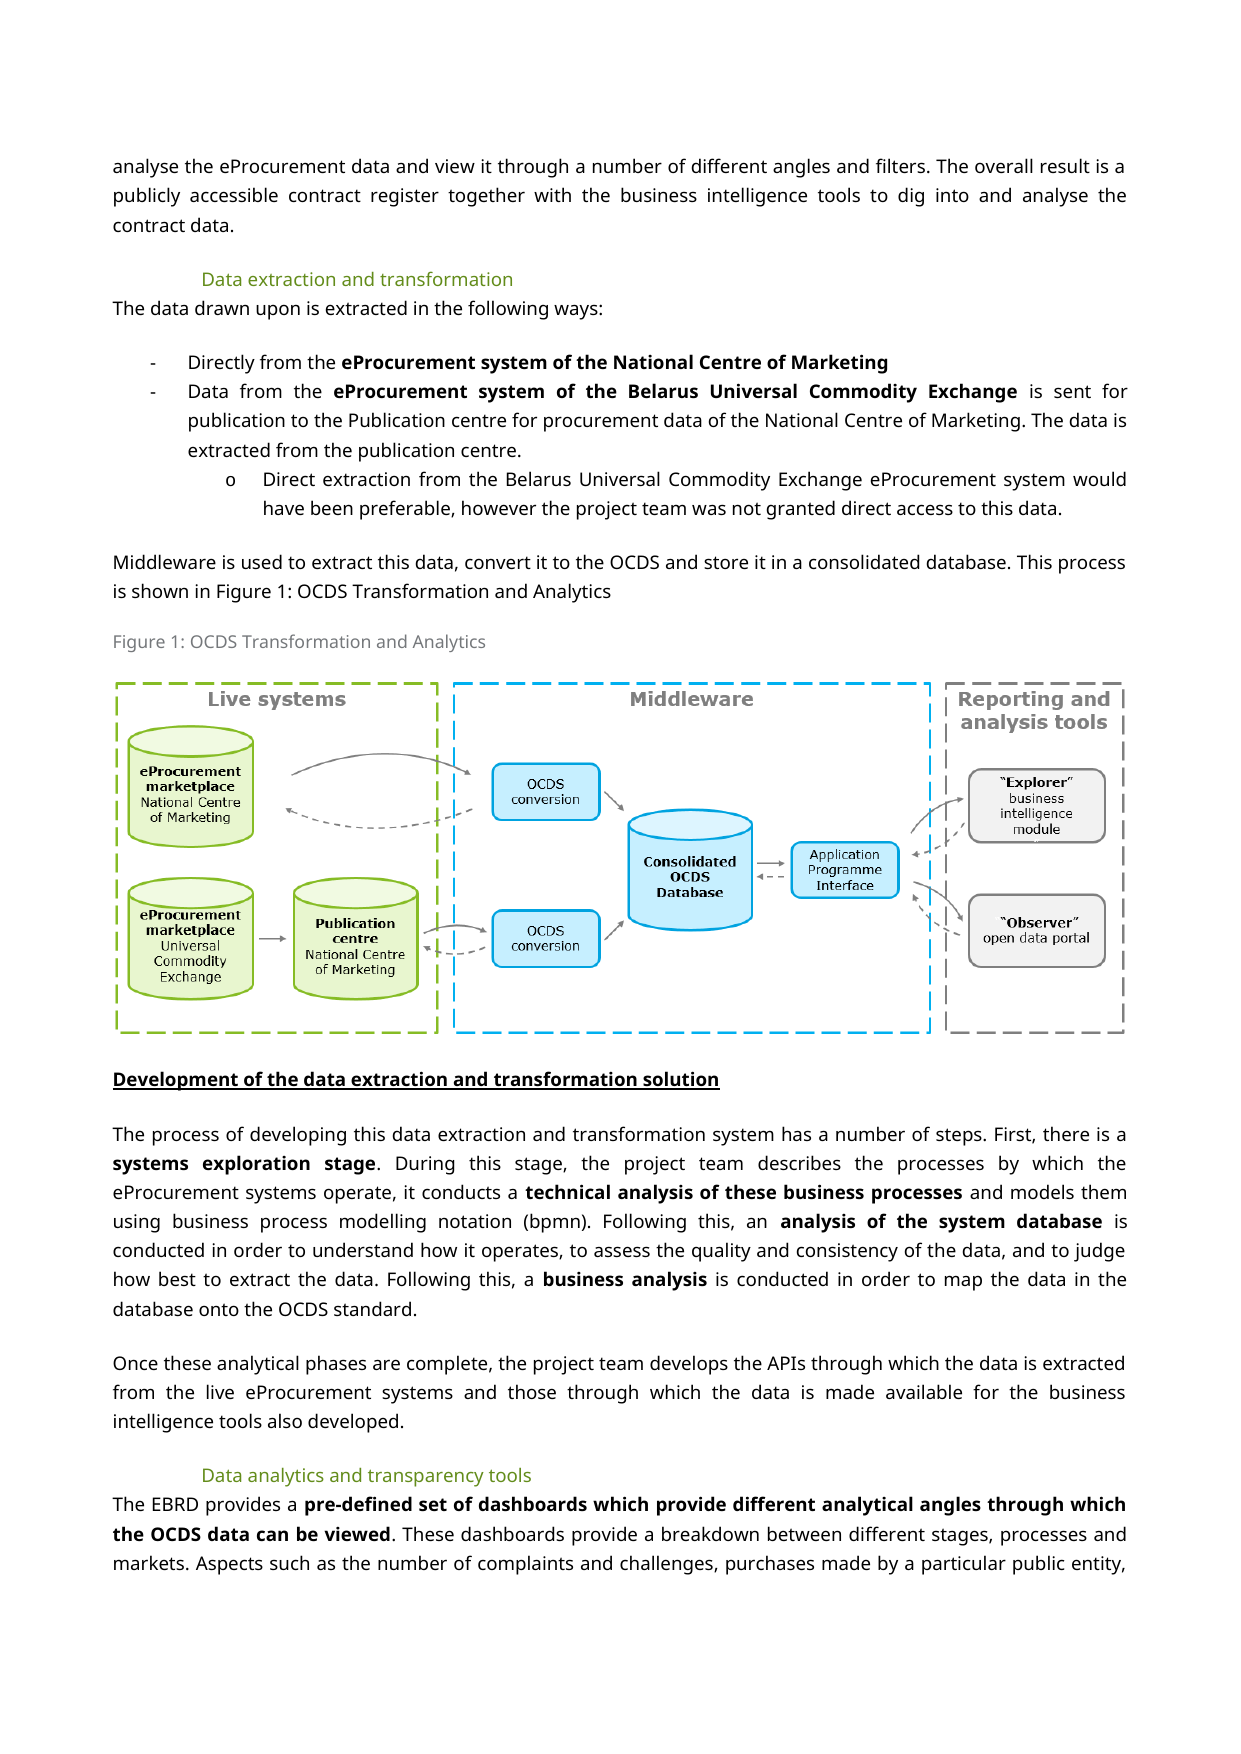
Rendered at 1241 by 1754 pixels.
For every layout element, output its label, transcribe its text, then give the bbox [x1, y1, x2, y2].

subtitle Data analytics and transparency tools [112, 1459, 1128, 1488]
text The data drawn upon is extracted in the following ways: [112, 292, 1128, 321]
list Data from the eProcurement system of the Belarus Universal Commodity Exchange is sent for publication to the Publication centre for procurement data of the National Centre of Marketing. The data is extracted from the publication centre. [150, 375, 1128, 462]
text The process of developing this data extraction and transformation system has a number of steps. First, there is a systems exploration stage. During this stage, the project team describes the processes by which the eProcurement systems operate, it conducts a technical analysis of these business processes and models them using business process modelling notation (bpmn). Following this, an analysis of the system database is conducted in order to understand how it operates, to assess the quality and consistency of the data, and to judge how best to extract the data. Following this, a business analysis is conducted in order to map the data in the database onto the OCDS standard. [112, 1117, 1128, 1321]
list Direct extraction from the Belarus Universal Commodity Exchange eProcurement system would have been preferable, however the project team was not granted direct access to this data. [225, 462, 1128, 521]
subtitle Data extraction and transformation [112, 262, 1128, 292]
text Middleware is used to extract this data, convert it to the OCDS and store it in a consolidated database. This process is shown in Figure 1. [112, 546, 1128, 604]
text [112, 150, 1128, 237]
text Once these analytical phases are complete, the project team develops the APIs through which the data is extracted from the live eProcurement systems and those through which the data is made available for the business intelligence tools also developed. [112, 1346, 1128, 1434]
text Figure 1: OCDS Transformation and Analytics [112, 629, 1128, 653]
picture [112, 678, 1128, 1039]
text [112, 1488, 1128, 1576]
text Development of the data extraction and transformation solution [112, 1063, 1128, 1092]
list Directly from the eProcurement system of the National Centre of Marketing [150, 346, 1128, 375]
